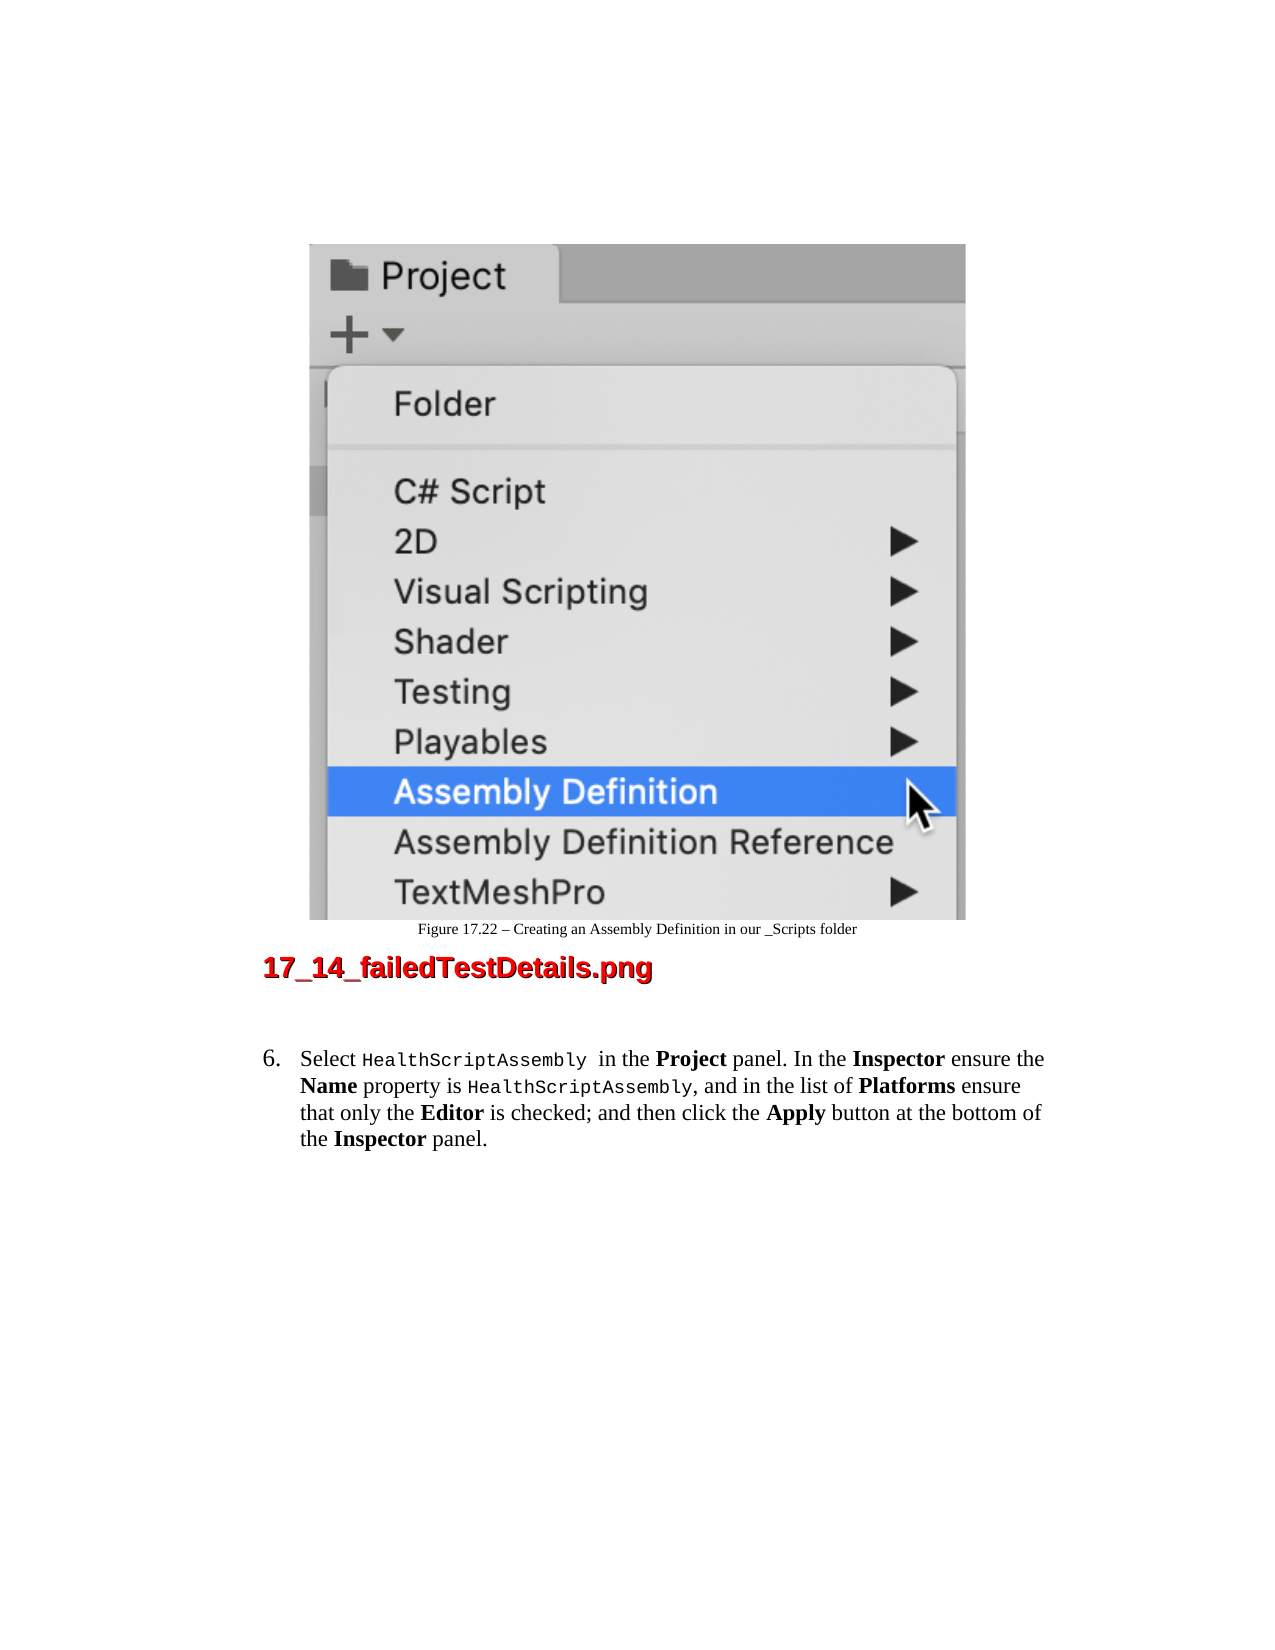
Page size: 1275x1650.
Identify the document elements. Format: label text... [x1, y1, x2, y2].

list Select HealthScriptAssembly in the Project panel. In the Inspector ensure the Name property is HealthScriptAssembly, and in the list of Platforms ensure that only the Editor is checked; and then click the Apply button at the bottom of the Inspector panel. [262, 1043, 1050, 1152]
text Figure 17.22 – Creating an Assembly Definition in our _Scripts folder [225, 919, 1050, 937]
text 17_14_failedTestDetails.png [262, 950, 1050, 983]
picture [309, 244, 966, 920]
